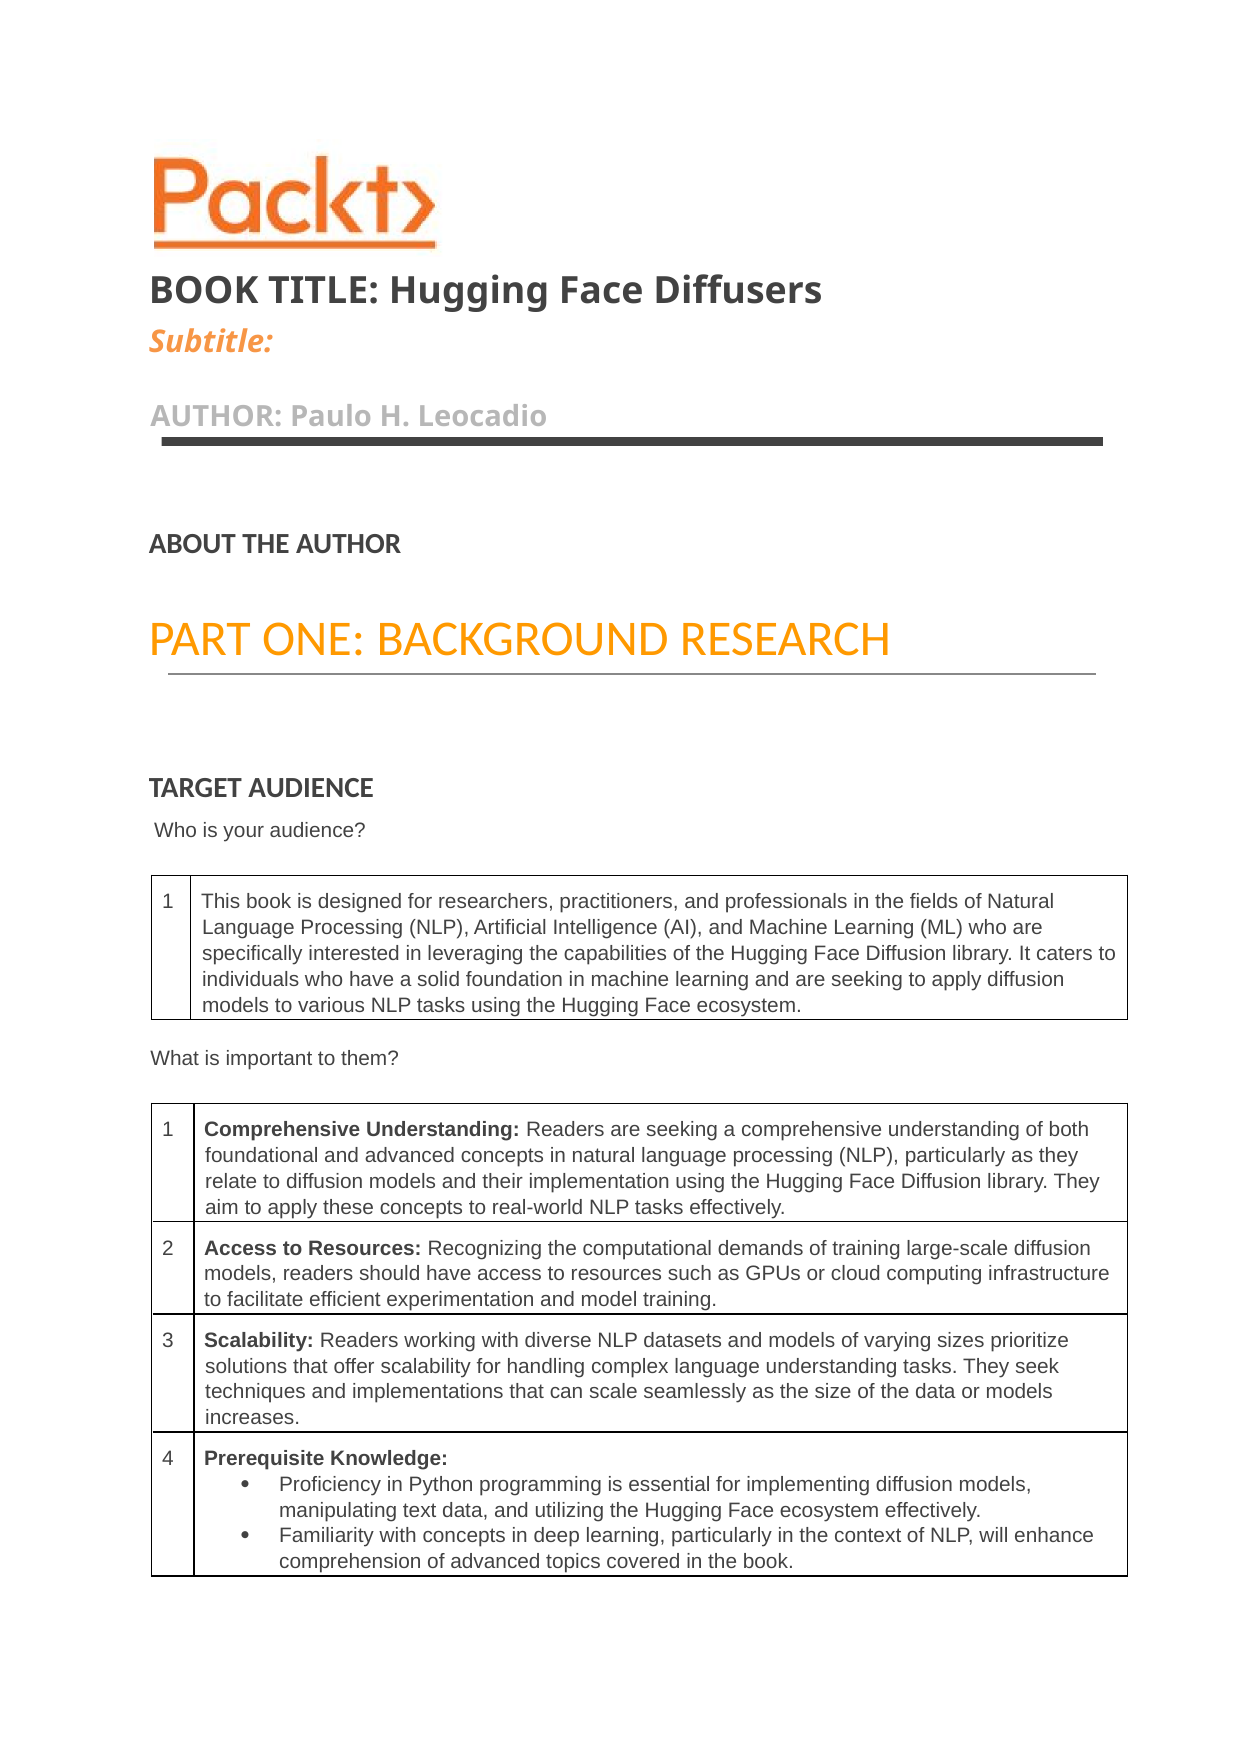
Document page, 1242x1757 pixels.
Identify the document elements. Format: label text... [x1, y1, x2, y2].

text Subtitle: [148, 319, 1103, 362]
table_cell 2 [152, 1222, 193, 1313]
picture [153, 138, 446, 257]
table_cell Access to Resources: Recognizing the computational demands of training large-scale diffusion models, readers should have access to resources such as GPUs or cloud computing infrastructure to facilitate efficient experimentation and model training. [195, 1222, 1127, 1313]
subtitle PART ONE: BACKGROUND RESEARCH [148, 607, 1103, 668]
text AUTHOR: Paulo H. Leocadio [150, 395, 1103, 435]
table_header This book is designed for researchers, practitioners, and professionals in the fields of Natural Language Processing (NLP), Artificial Intelligence (AI), and Machine Learning (ML) who are specifically interested in leveraging the capabilities of the Hugging Face Diffusion library. It caters to individuals who have a solid foundation in machine learning and are seeking to apply diffusion models to various NLP tasks using the Hugging Face ecosystem. [191, 876, 1127, 1018]
picture [161, 437, 1103, 446]
text What is important to them? [150, 1046, 1103, 1070]
subtitle TARGET AUDIENCE [148, 769, 1103, 805]
table_cell 4 [152, 1432, 193, 1575]
table_header 1 [152, 876, 190, 1018]
table_cell Scalability: Readers working with diverse NLP datasets and models of varying sizes prioritize solutions that offer scalability for handling complex language understanding tasks. They seek techniques and implementations that can scale seamlessly as the size of the data or models increases. [195, 1315, 1127, 1431]
table_header Comprehensive Understanding: Readers are seeking a comprehensive understanding of both foundational and advanced concepts in natural language processing (NLP), particularly as they relate to diffusion models and their implementation using the Hugging Face Diffusion library. They aim to apply these concepts to real-world NLP tasks effectively. [195, 1104, 1127, 1221]
subtitle ABOUT THE AUTHOR [148, 525, 1103, 561]
table_cell 3 [152, 1314, 193, 1431]
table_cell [195, 1433, 1127, 1575]
text Who is your audience? [148, 818, 1074, 842]
table_header 1 [152, 1104, 193, 1221]
text BOOK TITLE: Hugging Face Diffusers [148, 264, 1103, 315]
